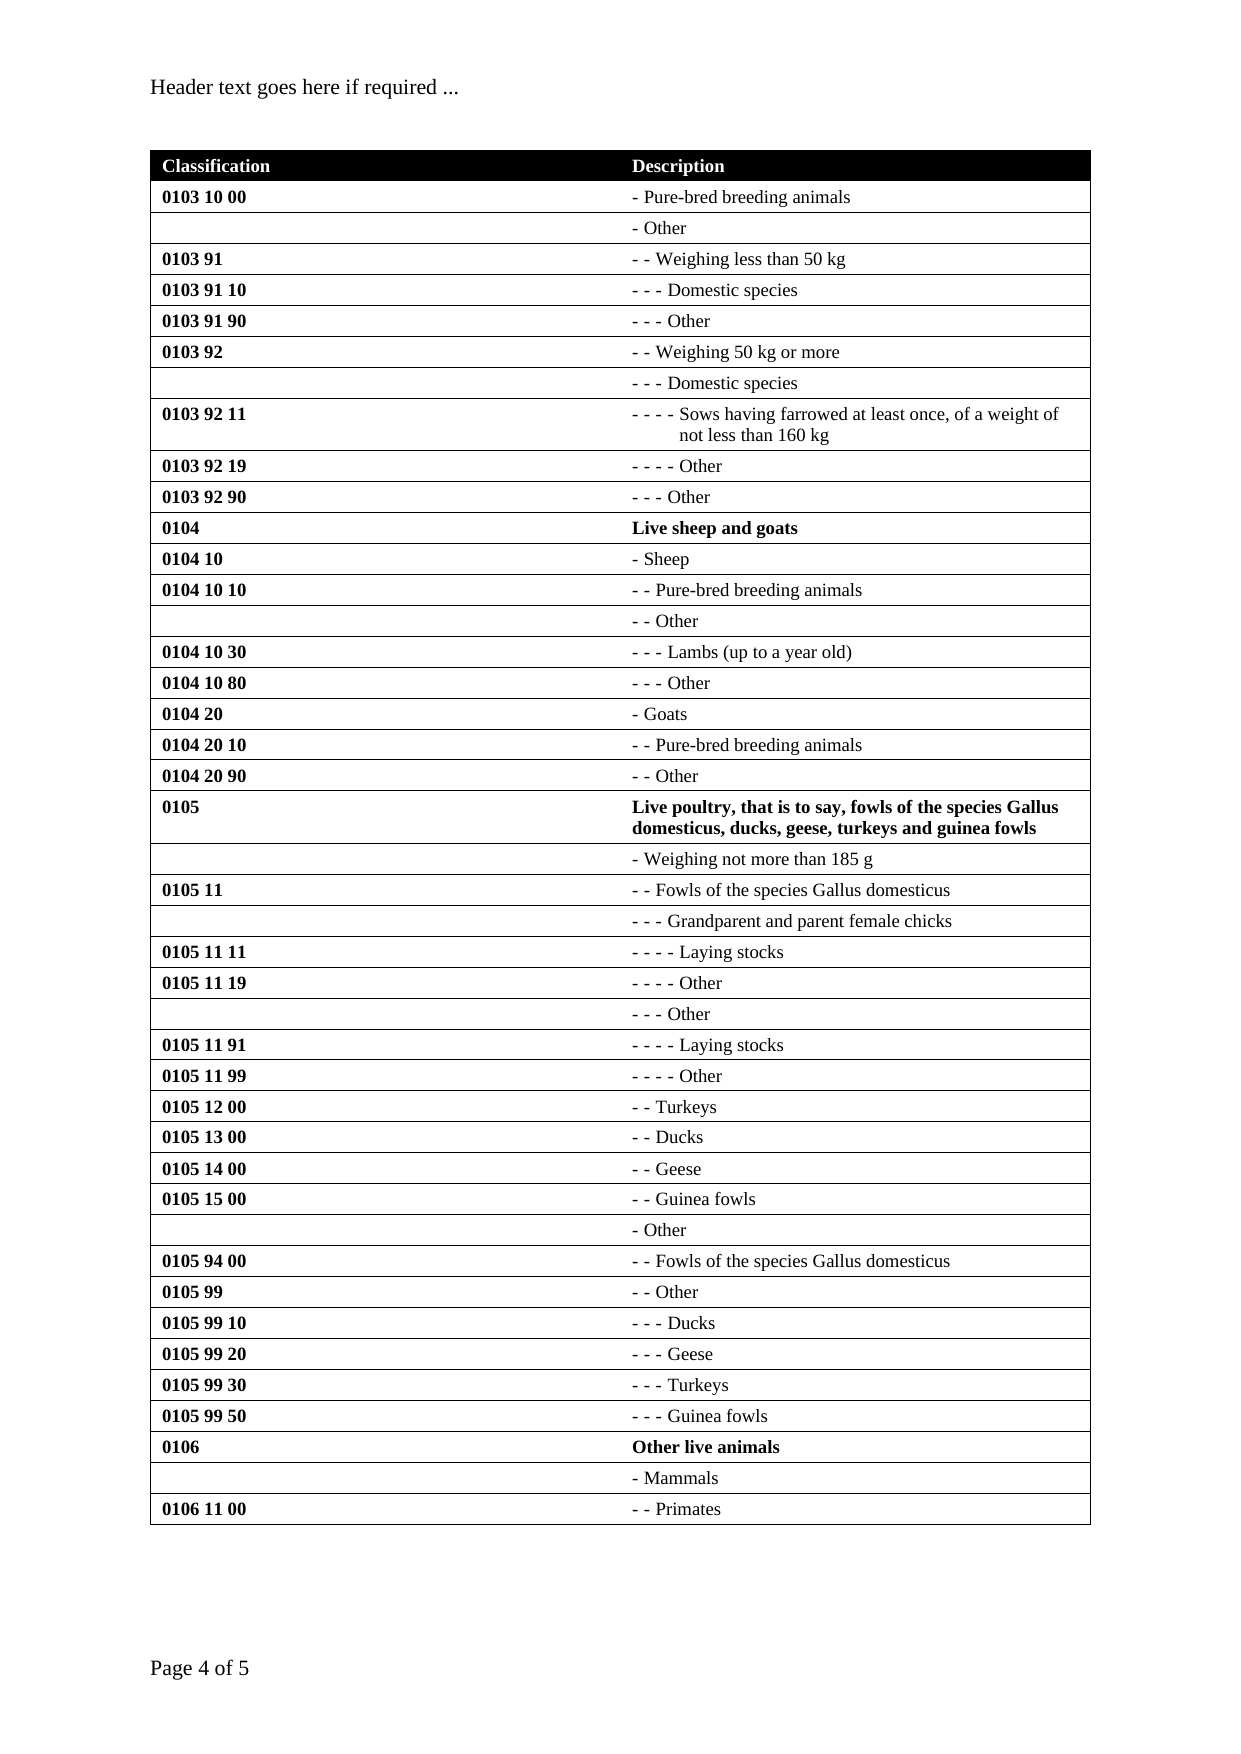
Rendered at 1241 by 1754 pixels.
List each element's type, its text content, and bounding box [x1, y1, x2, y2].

table_cell 0105 12 00 [151, 1091, 621, 1121]
table_cell 0103 10 00 [151, 181, 621, 212]
table_cell 0104 10 80 [151, 668, 621, 697]
table_cell 0105 94 00 [151, 1246, 621, 1276]
table_cell Other live animals [621, 1432, 1090, 1462]
table_cell - - - Domestic species [621, 275, 1090, 305]
table_cell 0104 20 10 [151, 730, 621, 759]
table_cell 0103 92 11 [151, 399, 621, 450]
table_cell - - Guinea fowls [621, 1184, 1090, 1214]
table_cell 0105 14 00 [151, 1153, 621, 1183]
table_cell - - Geese [621, 1153, 1090, 1183]
table_cell - - - Ducks [621, 1308, 1090, 1338]
table_cell - - - Geese [621, 1339, 1090, 1369]
table_cell 0105 99 [151, 1277, 621, 1307]
table_cell [151, 906, 621, 936]
table_cell [151, 368, 621, 397]
table_cell - - - Other [621, 668, 1090, 697]
table_cell [151, 999, 621, 1028]
table_cell 0103 92 19 [151, 451, 621, 481]
table_cell - - - Domestic species [621, 368, 1090, 397]
table_cell 0105 11 [151, 875, 621, 905]
table_header Classification [151, 151, 621, 181]
table_cell - - - - Sows having farrowed at least once, of a weight of not less than 160 kg [621, 399, 1090, 450]
table_cell 0103 91 [151, 244, 621, 274]
table_cell - Sheep [621, 544, 1090, 574]
table_cell 0105 99 30 [151, 1370, 621, 1400]
table_cell 0105 15 00 [151, 1184, 621, 1214]
table_cell 0105 13 00 [151, 1122, 621, 1152]
table_cell - - - Other [621, 306, 1090, 336]
table_cell 0105 11 11 [151, 937, 621, 967]
table_cell 0104 20 [151, 699, 621, 728]
table_cell 0104 10 10 [151, 575, 621, 605]
table_cell - Other [621, 213, 1090, 243]
table_cell 0106 [151, 1432, 621, 1462]
table_cell Live sheep and goats [621, 513, 1090, 543]
table_cell Live poultry, that is to say, fowls of the species Gallus domesticus, ducks, geese, turkeys and guinea fowls [621, 791, 1090, 843]
table_cell - - - - Laying stocks [621, 937, 1090, 967]
table_cell 0105 99 10 [151, 1308, 621, 1338]
table_cell [151, 213, 621, 243]
table_cell [151, 1215, 621, 1245]
table_cell 0105 99 20 [151, 1339, 621, 1369]
table_cell - - Other [621, 760, 1090, 790]
table_cell - - - Guinea fowls [621, 1401, 1090, 1431]
table_cell - - - - Laying stocks [621, 1030, 1090, 1059]
table_cell - - Other [621, 1277, 1090, 1307]
table_cell - - Fowls of the species Gallus domesticus [621, 875, 1090, 905]
table_cell - - Pure-bred breeding animals [621, 730, 1090, 759]
table_cell 0104 10 [151, 544, 621, 574]
table_cell - - - Turkeys [621, 1370, 1090, 1400]
table_cell 0104 10 30 [151, 637, 621, 667]
table_cell - - - - Other [621, 968, 1090, 997]
table_cell 0103 92 [151, 337, 621, 367]
table_cell 0103 91 10 [151, 275, 621, 305]
table_cell - - - Other [621, 482, 1090, 512]
table_cell - - - - Other [621, 451, 1090, 481]
table_cell [151, 606, 621, 636]
table_cell - - Other [621, 606, 1090, 636]
table_cell - - - - Other [621, 1060, 1090, 1090]
table_cell 0105 11 99 [151, 1060, 621, 1090]
table_cell - - - Lambs (up to a year old) [621, 637, 1090, 667]
table_cell 0103 92 90 [151, 482, 621, 512]
table_cell [151, 1463, 621, 1492]
table_cell - Mammals [621, 1463, 1090, 1492]
table_cell - - - Grandparent and parent female chicks [621, 906, 1090, 936]
table_cell 0104 20 90 [151, 760, 621, 790]
table_cell [151, 844, 621, 874]
table_cell - - Primates [621, 1494, 1090, 1523]
table_cell - - Turkeys [621, 1091, 1090, 1121]
table_cell 0105 99 50 [151, 1401, 621, 1431]
table_cell 0103 91 90 [151, 306, 621, 336]
table_cell - - Pure-bred breeding animals [621, 575, 1090, 605]
table_cell 0104 [151, 513, 621, 543]
table_cell - - Fowls of the species Gallus domesticus [621, 1246, 1090, 1276]
table_cell - Goats [621, 699, 1090, 728]
table_header Description [621, 151, 1090, 181]
table_cell 0106 11 00 [151, 1494, 621, 1523]
table_cell - Weighing not more than 185 g [621, 844, 1090, 874]
table_cell - Pure-bred breeding animals [621, 181, 1090, 212]
table_cell - - Weighing less than 50 kg [621, 244, 1090, 274]
table_cell 0105 11 19 [151, 968, 621, 997]
table_cell - - - Other [621, 999, 1090, 1028]
table_cell - - Weighing 50 kg or more [621, 337, 1090, 367]
table_cell 0105 [151, 791, 621, 843]
table_cell 0105 11 91 [151, 1030, 621, 1059]
table_cell - Other [621, 1215, 1090, 1245]
table_cell - - Ducks [621, 1122, 1090, 1152]
